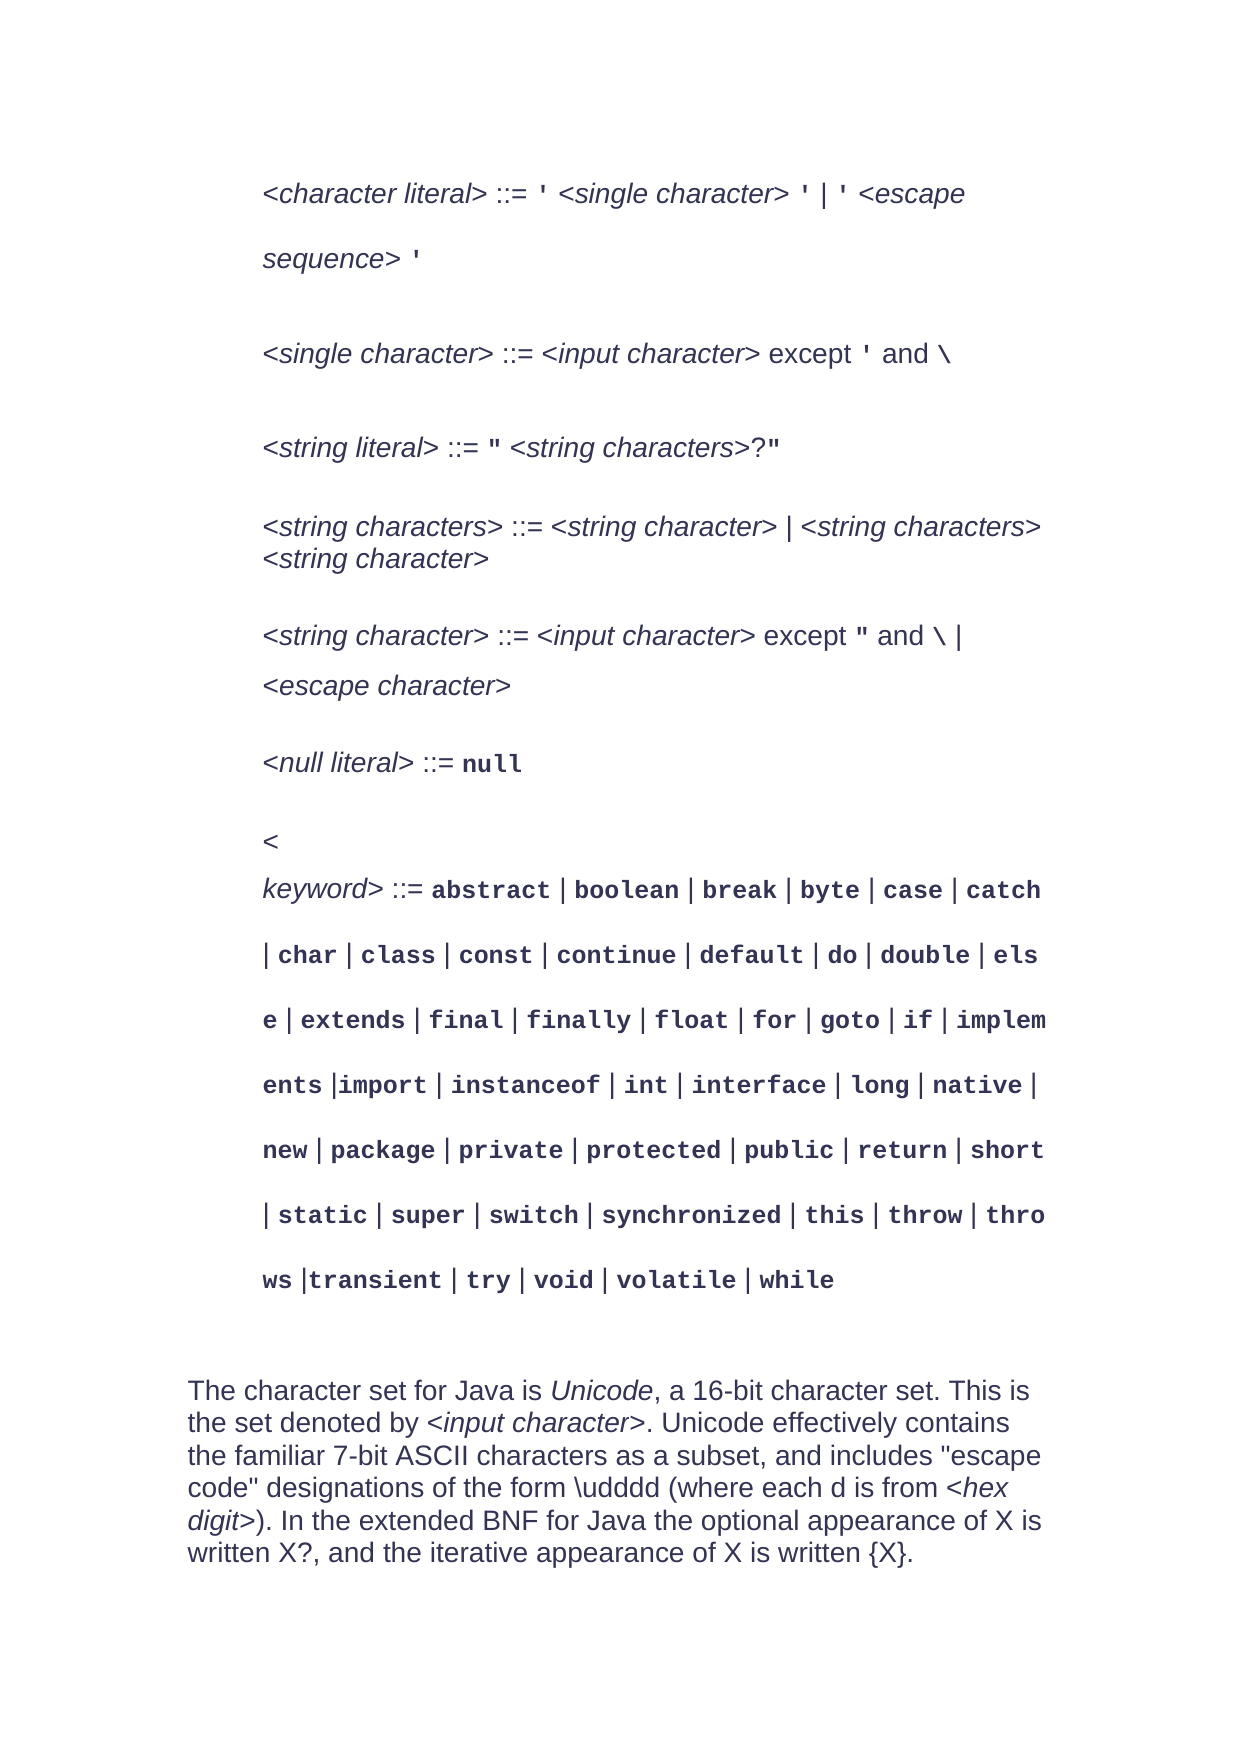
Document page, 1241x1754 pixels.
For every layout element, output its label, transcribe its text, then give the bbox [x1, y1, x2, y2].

text <string characters> ::= <string character> | <string characters> <string character> [262, 509, 1053, 574]
text <string literal> ::= " <string characters>?" [262, 415, 1053, 480]
text <keyword> ::= abstract | boolean | break | byte | case | catch | char | class | const | continue | default | do | double | else | extends | final | finally | float | for | goto | if | implements |import | instanceof | int | interface | long | native | new | package | private | protected | public | return | short | static | super | switch | synchronized | this | throw | throws |transient | try | void | volatile | while [262, 824, 1053, 1312]
text <string character> ::= <input character> except " and \ | <escape character> [262, 604, 1053, 701]
text <character literal> ::= ' <single character> ' | ' <escape sequence> ' [262, 162, 1053, 292]
text <single character> ::= <input character> except ' and \ [262, 321, 1053, 386]
text The character set for Java is Unicode, a 16-bit character set. This is the set denoted by <input character>. Unicode effectively contains the familiar 7-bit ASCII characters as a subset, and includes "escape code" designations of the form \udddd (where each d is from <hex digit>). In the extended BNF for Java the optional appearance of X is written X?, and the iterative appearance of X is written {X}. [187, 1341, 1053, 1569]
text <null literal> ::= null [262, 730, 1053, 795]
